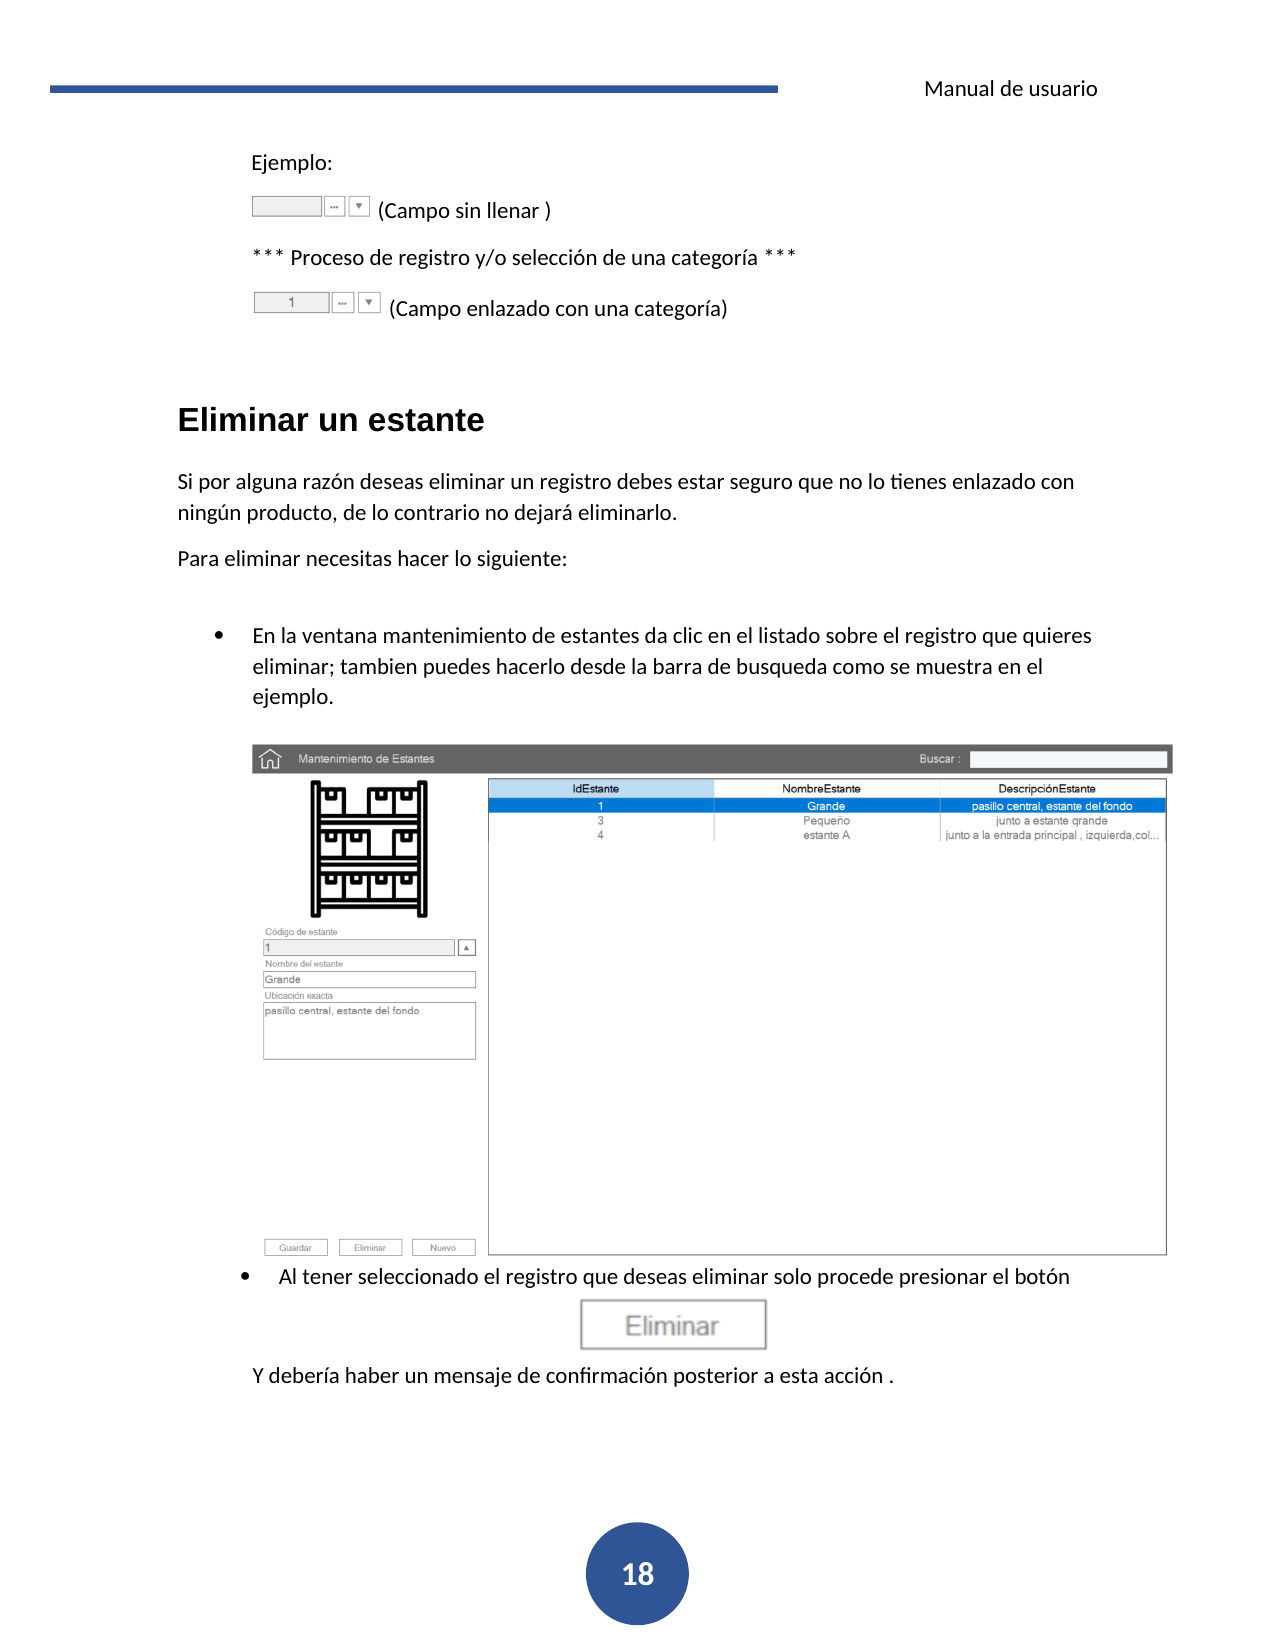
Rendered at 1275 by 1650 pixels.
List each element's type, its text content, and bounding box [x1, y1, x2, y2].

picture [251, 289, 384, 316]
picture [575, 1292, 775, 1359]
text Si por alguna razón deseas eliminar un registro debes estar seguro que no lo tienes enlazado con ningún producto, de lo contrario no dejará eliminarlo. [177, 467, 1098, 526]
picture [252, 742, 1173, 1261]
list Al tener seleccionado el registro que deseas eliminar solo procede presionar el botón [215, 1262, 1098, 1359]
picture [251, 194, 373, 219]
text *** Proceso de registro y/o selección de una categoría *** [251, 243, 1098, 271]
subtitle Eliminar un estante [177, 400, 1098, 438]
list En la ventana mantenimiento de estantes da clic en el listado sobre el registro que quieres eliminar; tambien puedes hacerlo desde la barra de busqueda como se muestra en el ejemplo. [215, 622, 1098, 710]
text (Campo enlazado con una categoría) [251, 290, 1098, 322]
text (Campo sin llenar ) [251, 194, 1098, 224]
list Y debería haber un mensaje de confirmación posterior a esta acción . [252, 1361, 1098, 1389]
text Ejemplo: [251, 148, 1098, 176]
text Para eliminar necesitas hacer lo siguiente: [177, 544, 1098, 603]
